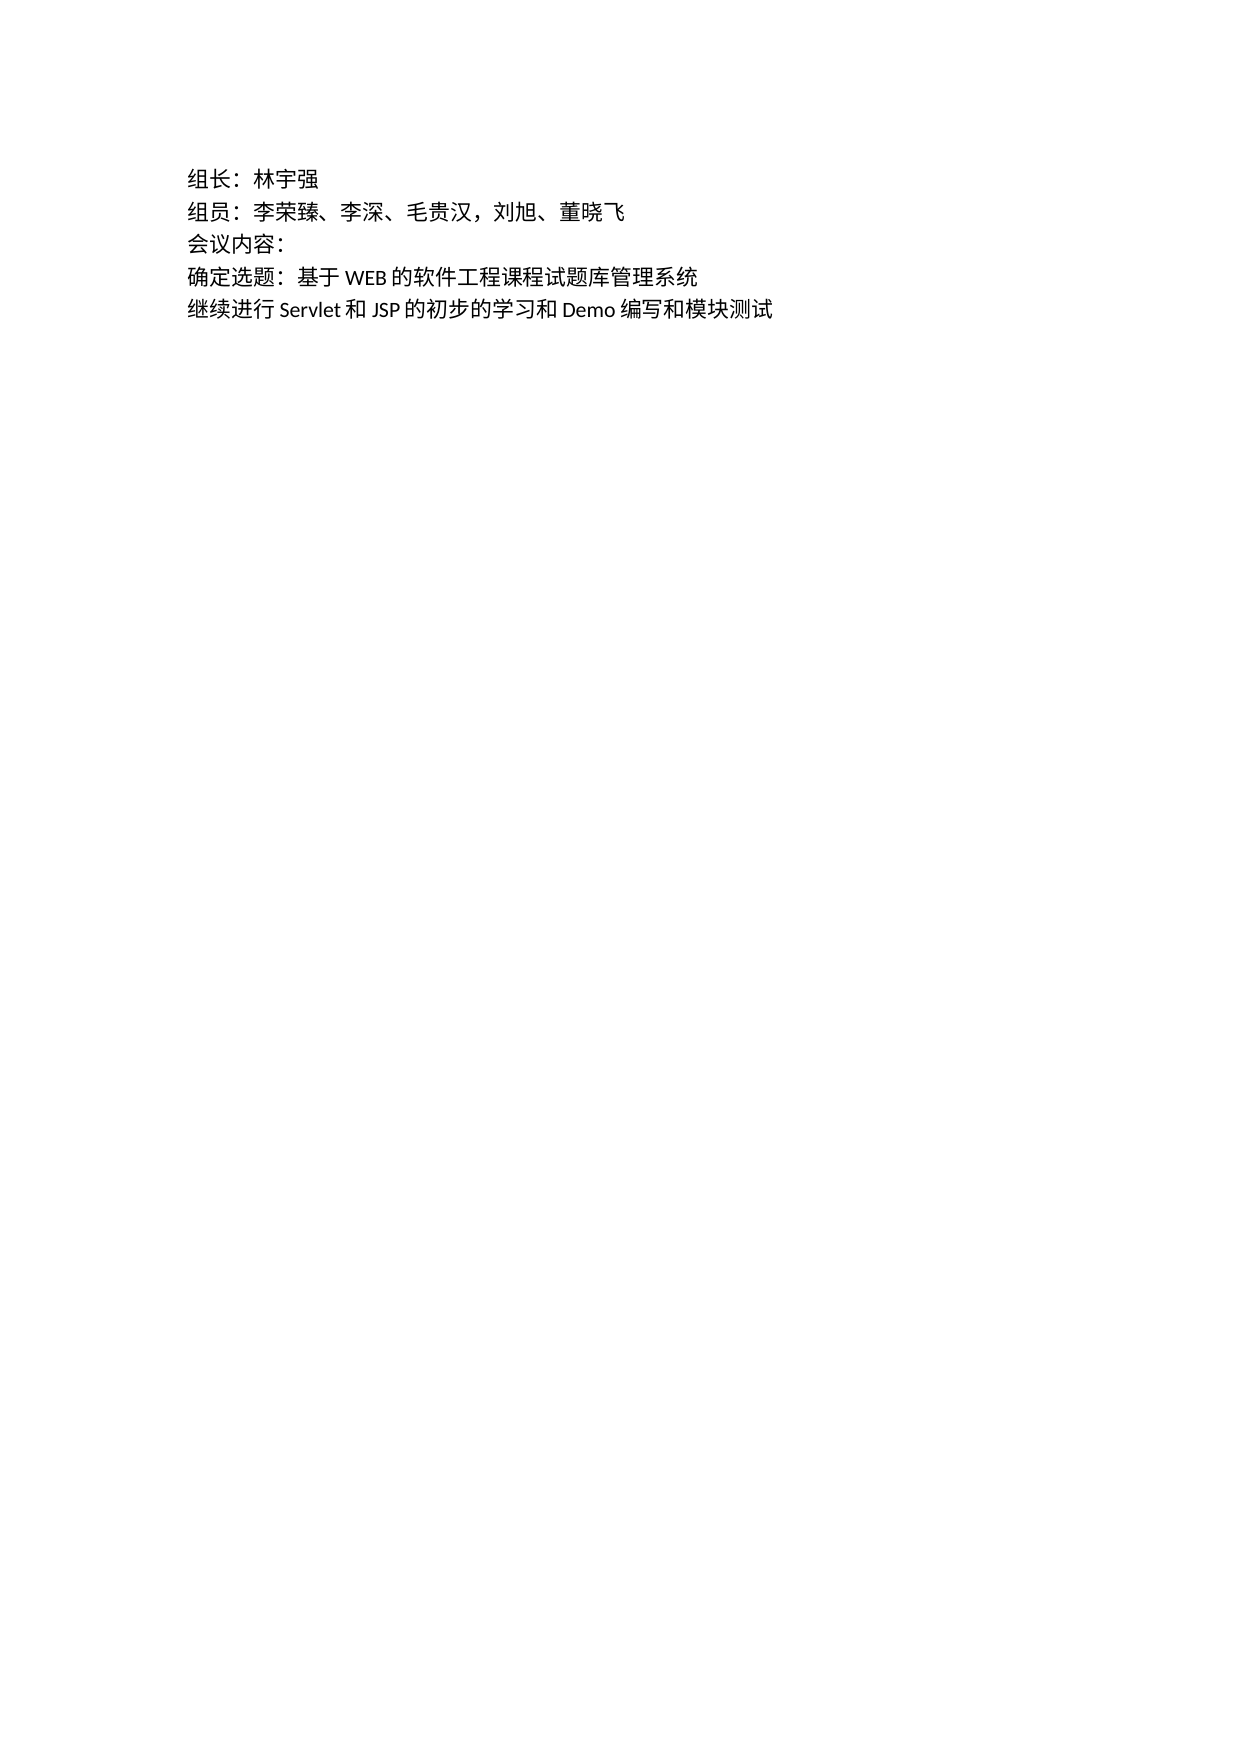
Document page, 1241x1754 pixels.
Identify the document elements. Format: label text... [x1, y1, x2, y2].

text 组员：李荣臻、李深、毛贵汉，刘旭、董晓飞 [187, 194, 1053, 227]
text 组长：林宇强 [187, 162, 1053, 194]
text 会议内容： [187, 227, 1053, 259]
text 确定选题：基于WEB的软件工程课程试题库管理系统 [187, 259, 1053, 292]
text 继续进行Servlet和JSP的初步的学习和Demo编写和模块测试 [187, 292, 1053, 324]
